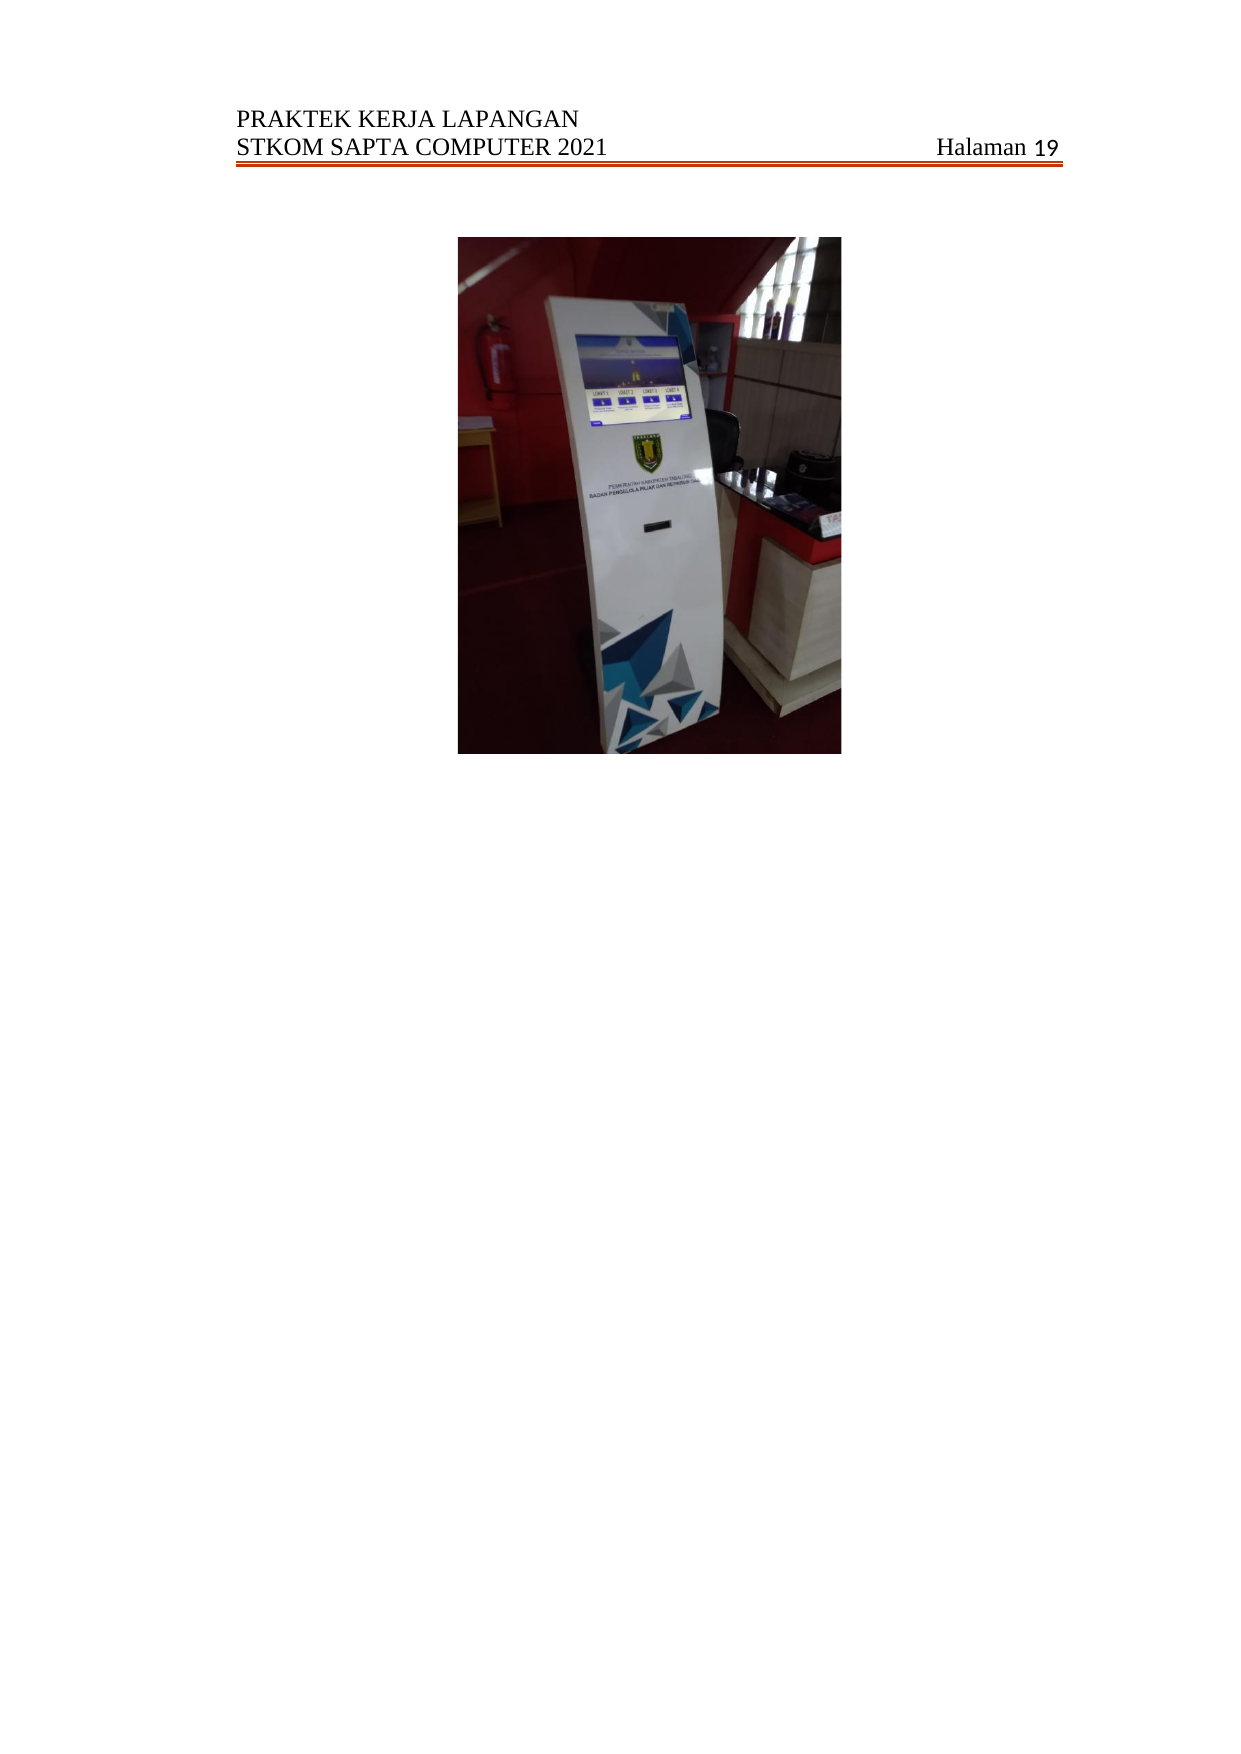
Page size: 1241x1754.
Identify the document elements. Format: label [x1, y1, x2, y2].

picture [457, 237, 842, 754]
